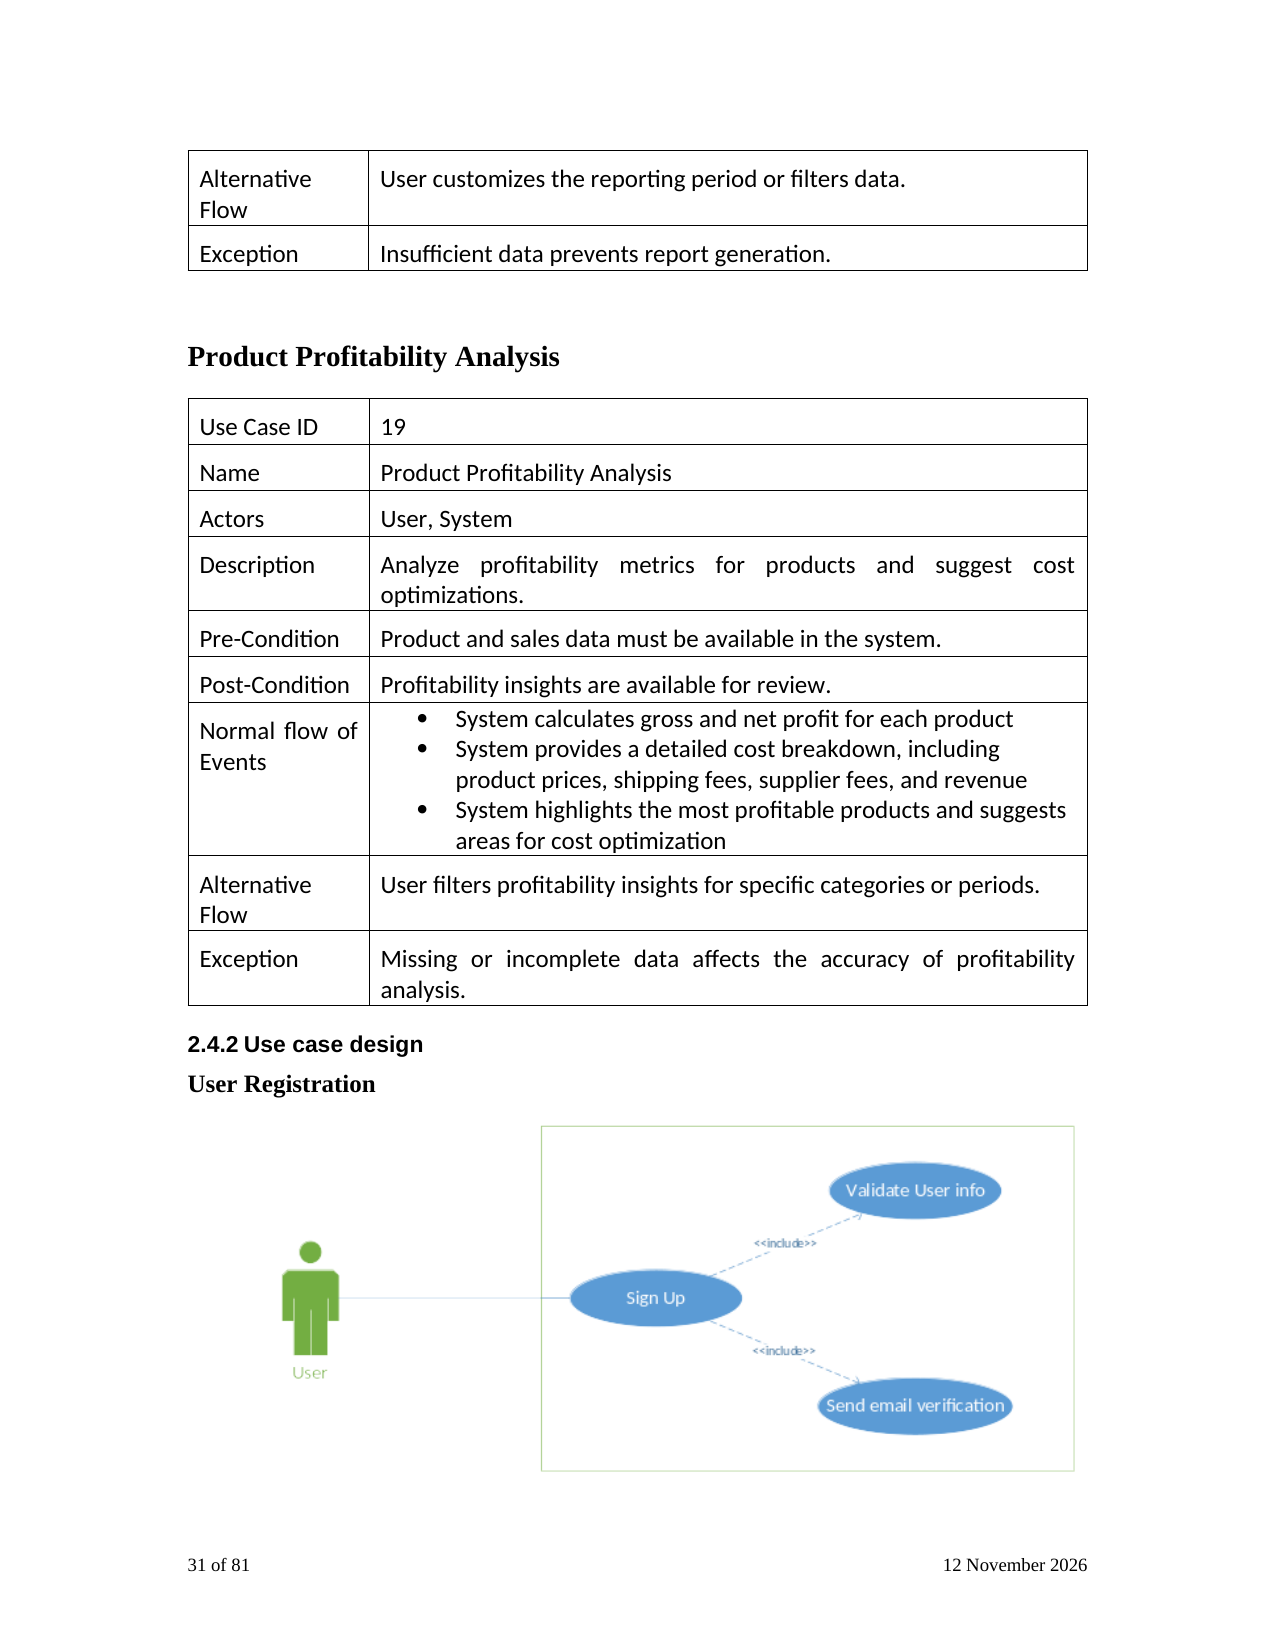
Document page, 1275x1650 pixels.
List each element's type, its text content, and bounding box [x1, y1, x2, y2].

subtitle Use case design [187, 1031, 1087, 1057]
text User Registration [187, 1069, 1087, 1098]
table_cell Product Profitability Analysis [370, 445, 1087, 490]
table_header 19 [370, 399, 1087, 444]
table_cell Alternative Flow [189, 856, 369, 930]
table_cell Missing or incomplete data affects the accuracy of profitability analysis. [370, 931, 1087, 1004]
table_cell Exception [189, 931, 369, 1004]
table_cell Name [189, 445, 369, 490]
table_cell Insufficient data prevents report generation. [369, 226, 1087, 270]
table_cell Post-Condition [189, 657, 369, 702]
table_cell Alternative Flow [189, 151, 368, 224]
table_cell Product and sales data must be available in the system. [370, 611, 1087, 656]
table_header Use Case ID [189, 399, 369, 444]
table_cell Analyze profitability metrics for products and suggest cost optimizations. [370, 537, 1087, 610]
table_cell Exception [189, 226, 368, 270]
table_cell Description [189, 537, 369, 610]
table_cell System calculates gross and net profit for each product System provides a detailed cost breakdown, including product prices, shipping fees, supplier fees, and revenue System highlights the most profitable products and suggests areas for cost optimization [370, 703, 1087, 855]
text Product Profitability Analysis [187, 339, 1087, 373]
table_cell User, System [370, 491, 1087, 536]
table_cell User filters profitability insights for specific categories or periods. [370, 856, 1087, 930]
table_cell Normal flow of Events [189, 703, 369, 855]
table_cell Pre-Condition [189, 611, 369, 656]
table_cell User customizes the reporting period or filters data. [369, 151, 1087, 224]
table_cell Actors [189, 491, 369, 536]
table_cell Profitability insights are available for review. [370, 657, 1087, 702]
